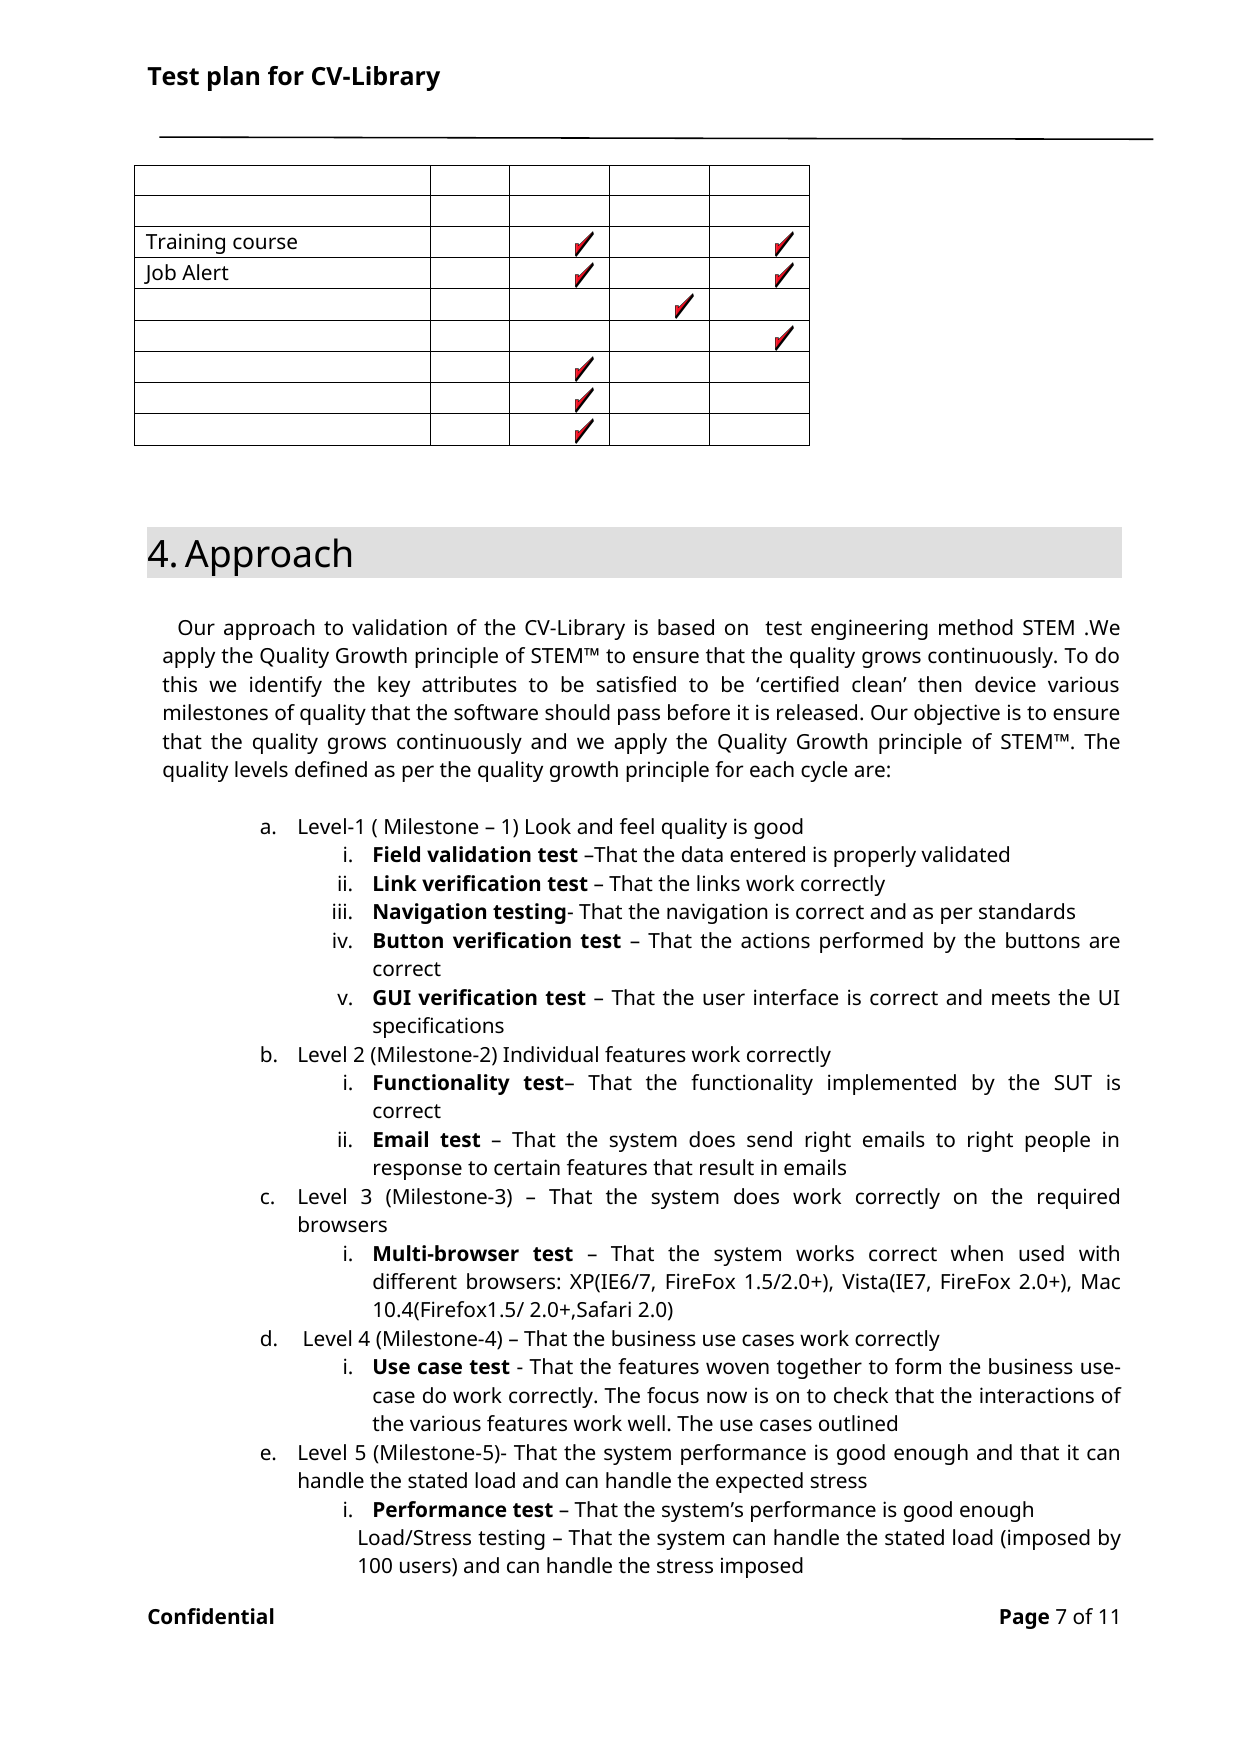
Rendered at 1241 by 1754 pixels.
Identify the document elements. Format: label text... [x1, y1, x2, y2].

table_cell [610, 414, 709, 444]
table_cell [135, 414, 430, 444]
subtitle Approach [147, 527, 1122, 578]
table_cell Job Alert [135, 258, 430, 288]
table_cell [510, 227, 609, 257]
text Load/Stress testing – That the system can handle the stated load (imposed by 100 users) and can handle the stress imposed [357, 1523, 1122, 1580]
table_cell [135, 383, 430, 413]
picture [575, 356, 594, 382]
table_cell [135, 196, 430, 226]
table_cell [610, 352, 709, 382]
table_cell [510, 352, 609, 382]
list Navigation testing- That the navigation is correct and as per standards [353, 897, 1122, 926]
list Multi-browser test – That the system works correct when used with different browsers: XP(IE6/7, FireFox 1.5/2.0+), Vista(IE7, FireFox 2.0+), Mac 10.4(Firefox1.5/ 2.0+,Safari 2.0) [353, 1239, 1122, 1324]
table_cell [135, 166, 430, 194]
list Functionality test– That the functionality implemented by the SUT is correct [353, 1068, 1122, 1125]
list GUI verification test – That the user interface is correct and meets the UI specifications [353, 983, 1122, 1040]
list Level-1 ( Milestone – 1) Look and feel quality is good [259, 812, 1122, 841]
table_cell [610, 258, 709, 288]
picture [775, 325, 794, 351]
table_cell [431, 414, 509, 444]
table_cell [710, 321, 809, 351]
picture [575, 387, 594, 413]
list Performance test – That the system’s performance is good enough [353, 1495, 1122, 1523]
table_cell [510, 166, 609, 194]
table_cell [431, 289, 509, 319]
table_cell [710, 166, 809, 194]
table_cell [135, 352, 430, 382]
table_cell [710, 258, 809, 288]
table_cell [431, 383, 509, 413]
picture [775, 262, 794, 288]
table_cell [710, 196, 809, 226]
table_cell [710, 289, 809, 319]
list Email test – That the system does send right emails to right people in response to certain features that result in emails [353, 1125, 1122, 1182]
table_cell [431, 352, 509, 382]
table_cell [610, 289, 709, 319]
picture [575, 262, 594, 288]
table_cell [610, 166, 709, 194]
list Level 3 (Milestone-3) – That the system does work correctly on the required browsers [259, 1182, 1122, 1239]
table_cell Training course [135, 227, 430, 257]
picture [675, 293, 694, 319]
table_cell [510, 383, 609, 413]
table_cell [710, 383, 809, 413]
list Button verification test – That the actions performed by the buttons are correct [353, 926, 1122, 983]
picture [575, 231, 594, 257]
list Use case test - That the features woven together to form the business use-case do work correctly. The focus now is on to check that the interactions of the various features work well. The use cases outlined [353, 1352, 1122, 1438]
table_cell [431, 196, 509, 226]
table_cell [510, 258, 609, 288]
picture [575, 418, 594, 444]
table_cell [610, 196, 709, 226]
list Level 5 (Milestone-5)- That the system performance is good enough and that it can handle the stated load and can handle the expected stress [259, 1438, 1122, 1495]
table_cell [510, 321, 609, 351]
table_cell [135, 289, 430, 319]
table_cell [431, 321, 509, 351]
table_cell [431, 258, 509, 288]
table_cell [431, 166, 509, 194]
table_cell [610, 383, 709, 413]
table_cell [510, 196, 609, 226]
table_cell [510, 289, 609, 319]
list Link verification test – That the links work correctly [353, 869, 1122, 897]
list Level 2 (Milestone-2) Individual features work correctly [259, 1040, 1122, 1068]
table_cell [710, 352, 809, 382]
table_cell [710, 227, 809, 257]
table_cell [610, 321, 709, 351]
table_cell [431, 227, 509, 257]
picture [775, 231, 794, 257]
table_cell [610, 227, 709, 257]
list Level 4 (Milestone-4) – That the business use cases work correctly [259, 1324, 1122, 1352]
list Field validation test –That the data entered is properly validated [353, 841, 1122, 869]
table_cell [135, 321, 430, 351]
text Our approach to validation of the CV-Library is based on test engineering method STEM .We apply the Quality Growth principle of STEM™ to ensure that the quality grows continuously. To do this we identify the key attributes to be satisfied to be ‘certified clean’ then device various milestones of quality that the software should pass before it is released. Our objective is to ensure that the quality grows continuously and we apply the Quality Growth principle of STEM™. The quality levels defined as per the quality growth principle for each cycle are: [162, 613, 1122, 784]
table_cell [510, 414, 609, 444]
table_cell [710, 414, 809, 444]
